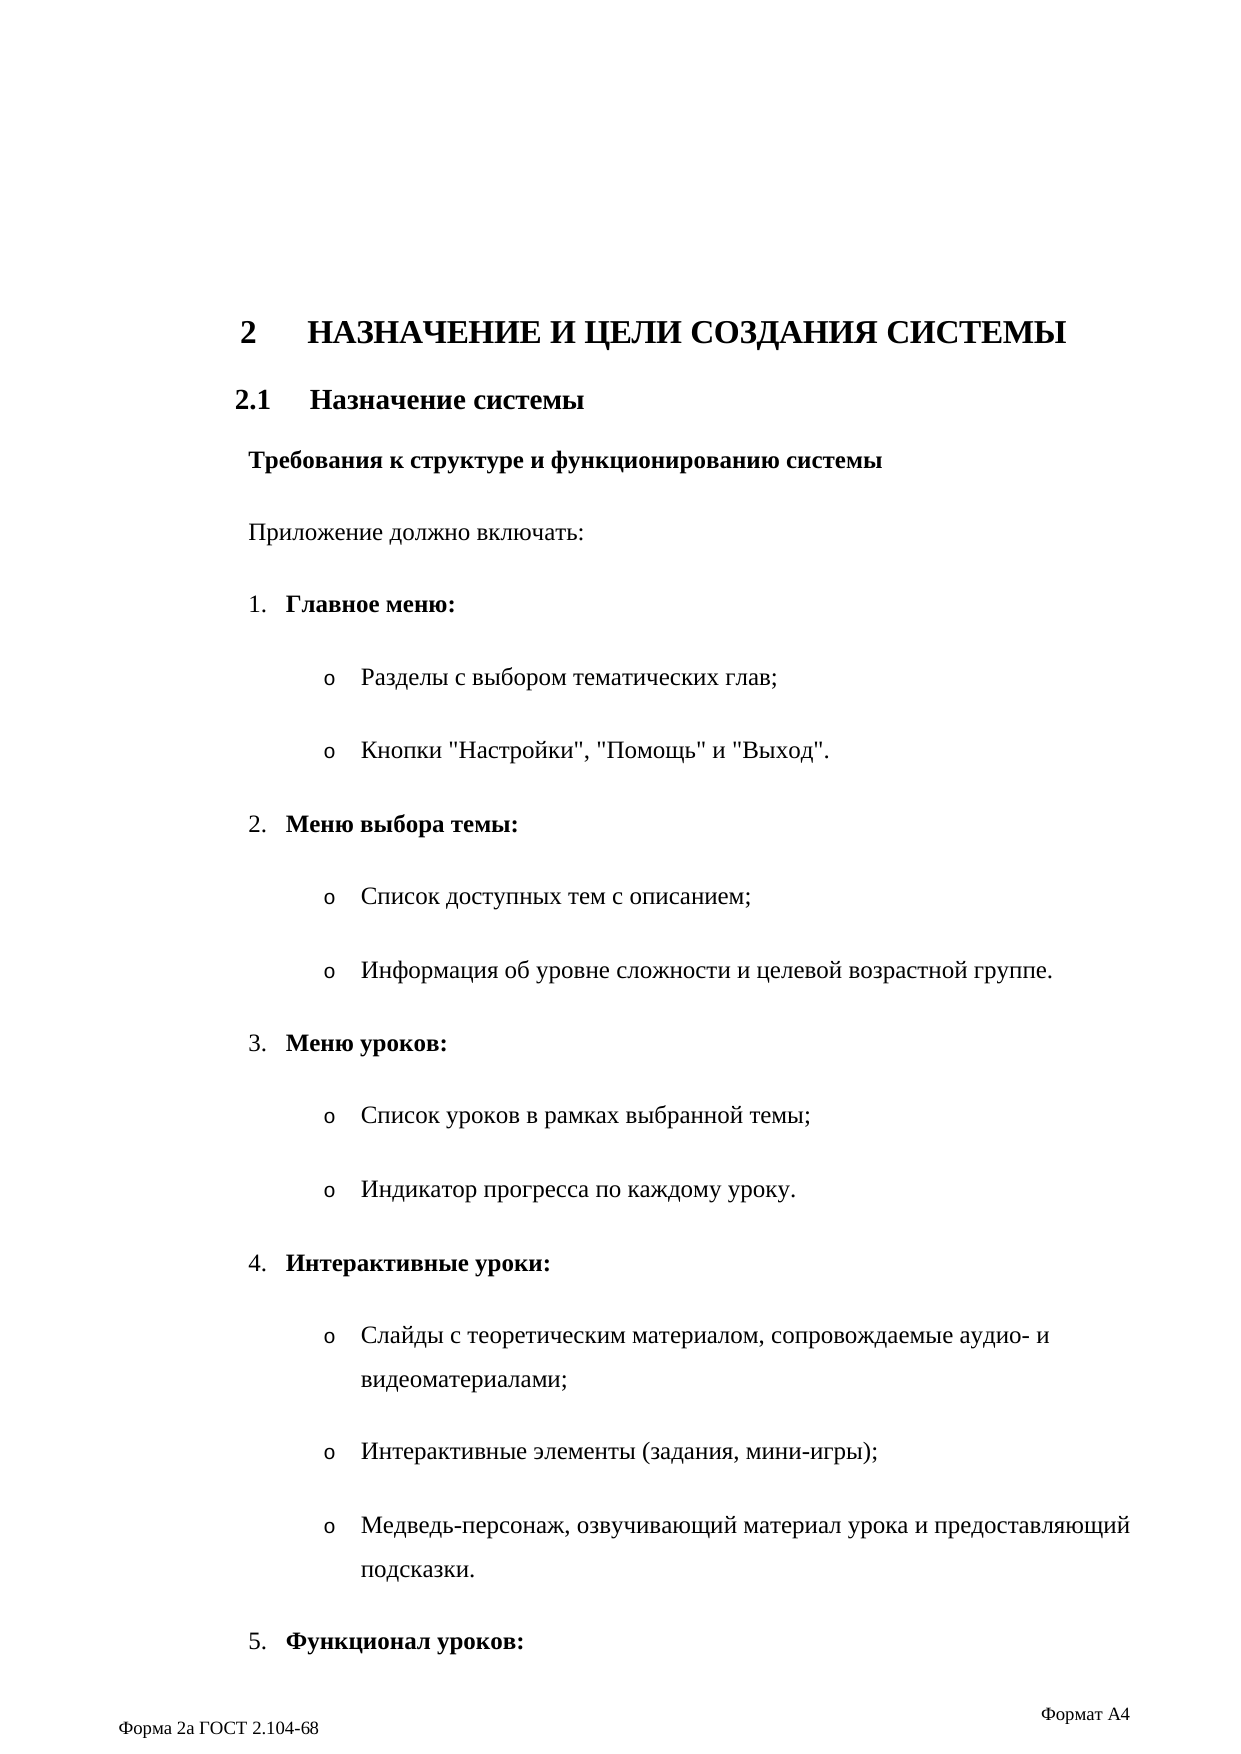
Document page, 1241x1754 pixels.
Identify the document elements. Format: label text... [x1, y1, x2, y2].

list Функционал уроков: [248, 1626, 1211, 1655]
list Интерактивные уроки: [248, 1248, 1211, 1276]
list Медведь-персонаж, озвучивающий материал урока и предоставляющий подсказки. [323, 1510, 1211, 1582]
list Индикатор прогресса по каждому уроку. [323, 1174, 1211, 1204]
subtitle НАЗНАЧЕНИЕ И ЦЕЛИ СОЗДАНИЯ СИСТЕМЫ [240, 312, 1211, 350]
list Список уроков в рамках выбранной темы; [323, 1101, 1211, 1130]
list Слайды с теоретическим материалом, сопровождаемые аудио- и видеоматериалами; [323, 1320, 1211, 1393]
list Интерактивные элементы (задания, мини-игры); [323, 1436, 1211, 1466]
list Главное меню: [248, 589, 1211, 618]
text Приложение должно включать: [159, 517, 1211, 546]
list Кнопки "Настройки", "Помощь" и "Выход". [323, 735, 1211, 765]
list Информация об уровне сложности и целевой возрастной группе. [323, 955, 1211, 984]
subtitle Назначение системы [234, 382, 1211, 416]
list Список доступных тем с описанием; [323, 881, 1211, 911]
text Требования к структуре и функционированию системы [159, 445, 1211, 474]
list Меню уроков: [248, 1028, 1211, 1057]
list Меню выбора темы: [248, 809, 1211, 838]
list Разделы с выбором тематических глав; [323, 662, 1211, 691]
